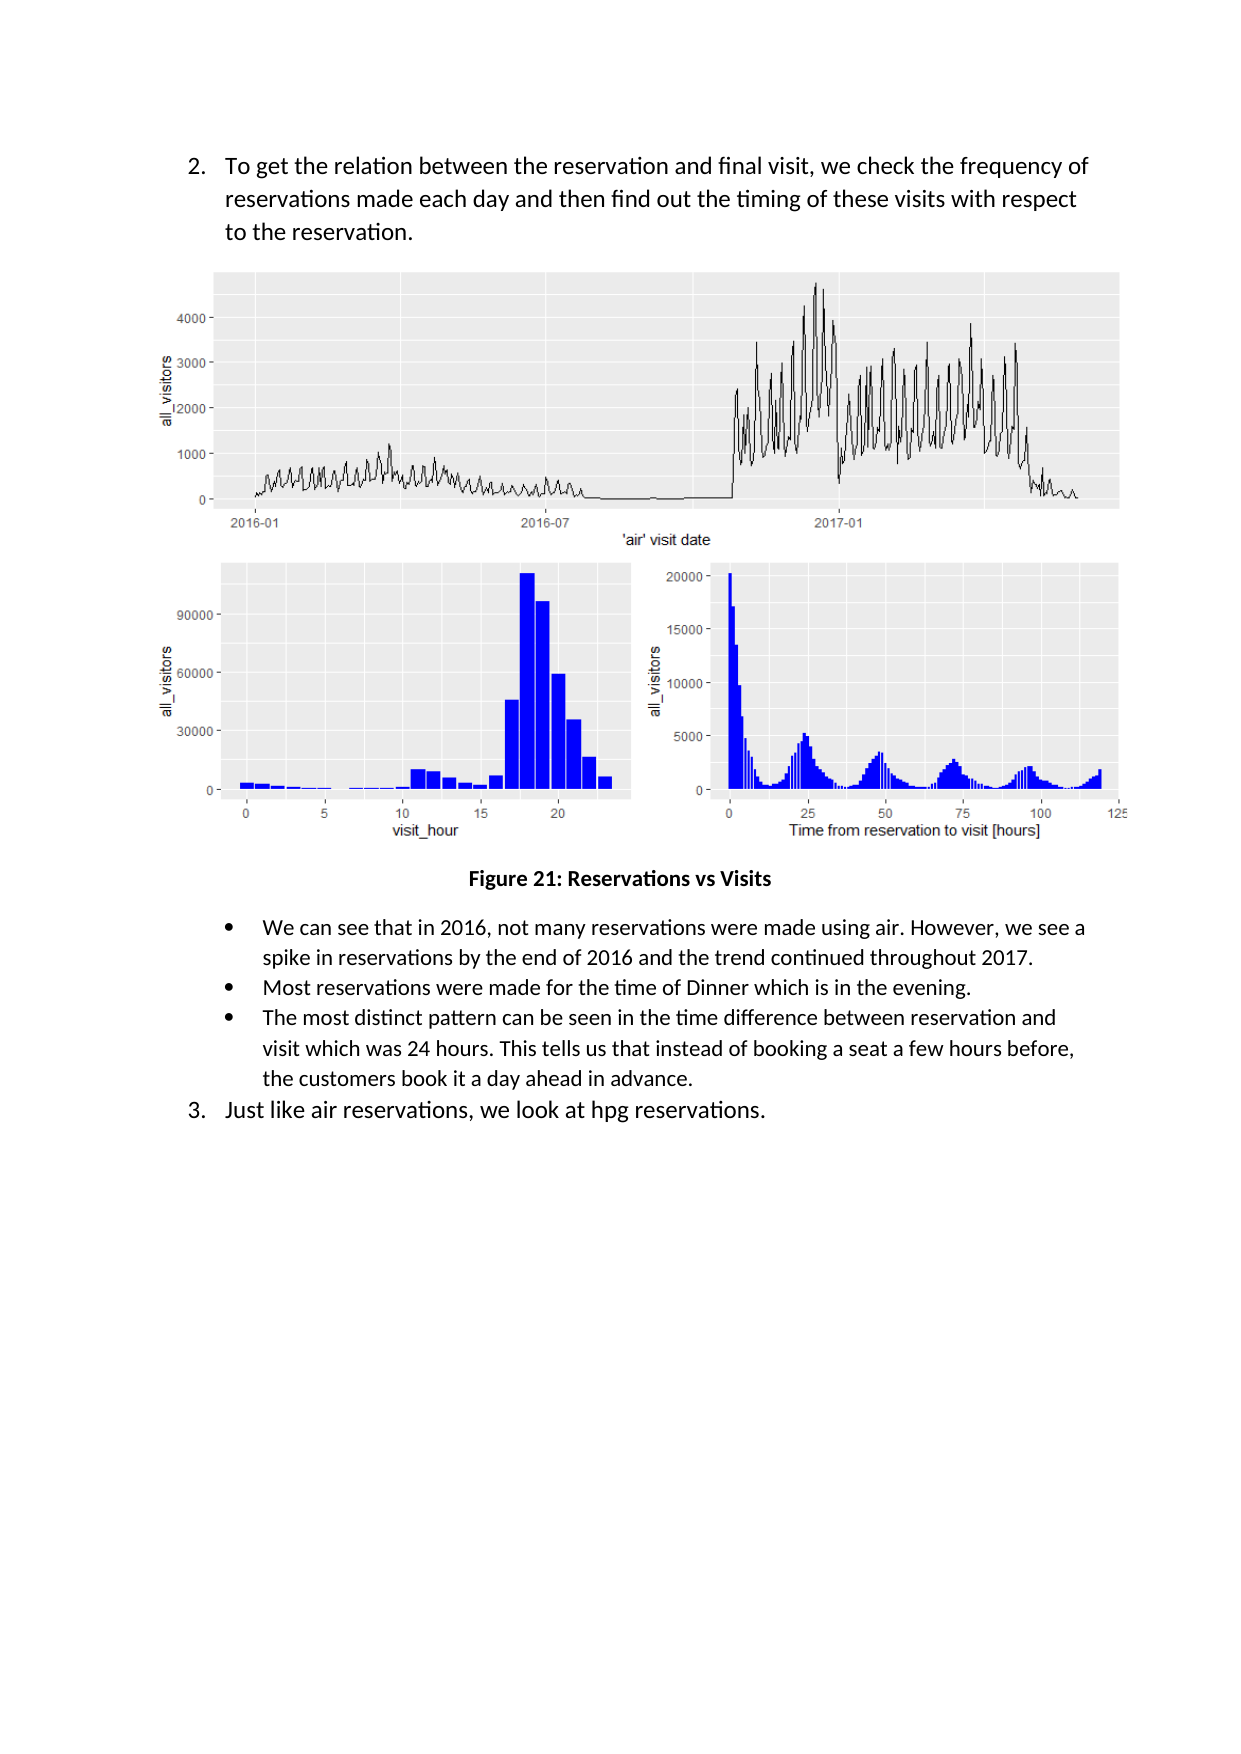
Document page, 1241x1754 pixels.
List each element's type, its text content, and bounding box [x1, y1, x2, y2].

list Just like air reservations, we look at hpg reservations. [187, 1094, 1090, 1124]
list We can see that in 2016, not many reservations were made using air. However, we see a spike in reservations by the end of 2016 and the trend continued throughout 2017. [225, 913, 1090, 971]
list Most reservations were made for the time of Dinner which is in the evening. [225, 973, 1090, 1001]
list To get the relation between the reservation and final visit, we check the frequency of reservations made each day and then find out the timing of these visits with respect to the reservation. [187, 150, 1090, 246]
picture [150, 265, 1128, 846]
list The most distinct pattern can be seen in the time difference between reservation and visit which was 24 hours. This tells us that instead of booking a seat a few hours before, the customers book it a day ahead in advance. [225, 1003, 1090, 1092]
text Figure 21: Reservations vs Visits [150, 864, 1090, 892]
